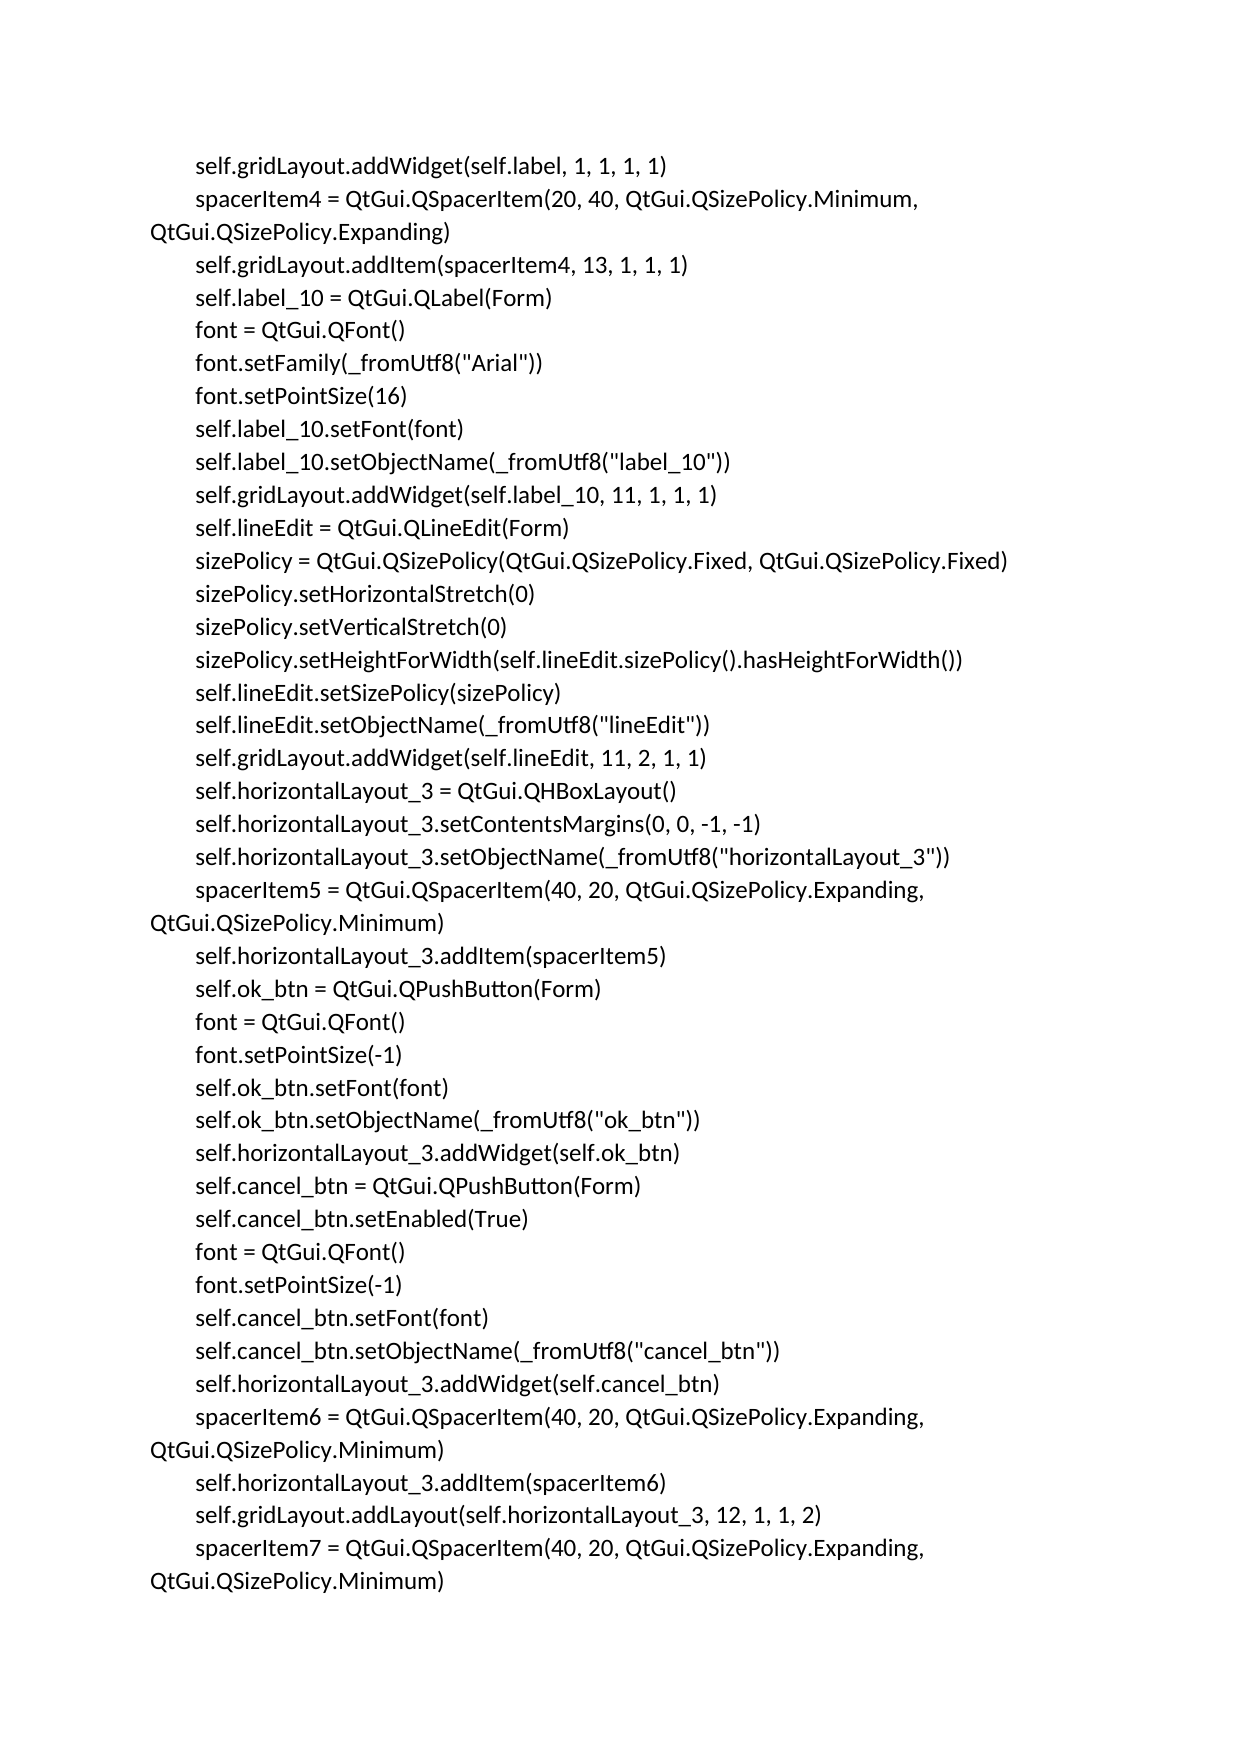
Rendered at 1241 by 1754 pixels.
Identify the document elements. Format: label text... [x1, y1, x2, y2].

text spacerItem4 = QtGui.QSpacerItem(20, 40, QtGui.QSizePolicy.Minimum, QtGui.QSizePolicy.Expanding) [150, 183, 1090, 246]
text font.setPointSize(16) [150, 380, 1090, 411]
text sizePolicy.setHorizontalStretch(0) [150, 578, 1090, 608]
text self.lineEdit = QtGui.QLineEdit(Form) [150, 512, 1090, 543]
text self.cancel_btn.setEnabled(True) [150, 1203, 1090, 1234]
text font.setFamily(_fromUtf8("Arial")) [150, 347, 1090, 378]
text self.ok_btn.setObjectName(_fromUtf8("ok_btn")) [150, 1104, 1090, 1135]
text self.gridLayout.addLayout(self.horizontalLayout_3, 12, 1, 1, 2) [150, 1499, 1090, 1530]
text self.horizontalLayout_3.addItem(spacerItem5) [150, 940, 1090, 971]
text self.horizontalLayout_3.addWidget(self.cancel_btn) [150, 1368, 1090, 1398]
text self.lineEdit.setSizePolicy(sizePolicy) [150, 677, 1090, 707]
text sizePolicy.setHeightForWidth(self.lineEdit.sizePolicy().hasHeightForWidth()) [150, 644, 1090, 674]
text self.horizontalLayout_3.setContentsMargins(0, 0, -1, -1) [150, 808, 1090, 839]
text self.horizontalLayout_3.addWidget(self.ok_btn) [150, 1137, 1090, 1168]
text self.ok_btn = QtGui.QPushButton(Form) [150, 973, 1090, 1003]
text self.label_10 = QtGui.QLabel(Form) [150, 282, 1090, 312]
text self.label_10.setObjectName(_fromUtf8("label_10")) [150, 446, 1090, 477]
text spacerItem5 = QtGui.QSpacerItem(40, 20, QtGui.QSizePolicy.Expanding, QtGui.QSizePolicy.Minimum) [150, 874, 1090, 938]
text self.horizontalLayout_3.addItem(spacerItem6) [150, 1467, 1090, 1497]
text self.gridLayout.addWidget(self.lineEdit, 11, 2, 1, 1) [150, 742, 1090, 773]
text self.lineEdit.setObjectName(_fromUtf8("lineEdit")) [150, 709, 1090, 740]
text font = QtGui.QFont() [150, 1006, 1090, 1036]
text font = QtGui.QFont() [150, 1236, 1090, 1267]
text self.label_10.setFont(font) [150, 413, 1090, 444]
text self.cancel_btn.setFont(font) [150, 1302, 1090, 1333]
text sizePolicy.setVerticalStretch(0) [150, 611, 1090, 641]
text self.ok_btn.setFont(font) [150, 1072, 1090, 1102]
text font = QtGui.QFont() [150, 314, 1090, 345]
text self.gridLayout.addWidget(self.label_10, 11, 1, 1, 1) [150, 479, 1090, 510]
text font.setPointSize(-1) [150, 1039, 1090, 1069]
text self.cancel_btn = QtGui.QPushButton(Form) [150, 1170, 1090, 1201]
text sizePolicy = QtGui.QSizePolicy(QtGui.QSizePolicy.Fixed, QtGui.QSizePolicy.Fixed) [150, 545, 1090, 576]
text self.gridLayout.addItem(spacerItem4, 13, 1, 1, 1) [150, 249, 1090, 279]
text self.gridLayout.addWidget(self.label, 1, 1, 1, 1) [150, 150, 1090, 181]
text self.horizontalLayout_3 = QtGui.QHBoxLayout() [150, 775, 1090, 806]
text spacerItem6 = QtGui.QSpacerItem(40, 20, QtGui.QSizePolicy.Expanding, QtGui.QSizePolicy.Minimum) [150, 1401, 1090, 1464]
text self.horizontalLayout_3.setObjectName(_fromUtf8("horizontalLayout_3")) [150, 841, 1090, 872]
text spacerItem7 = QtGui.QSpacerItem(40, 20, QtGui.QSizePolicy.Expanding, QtGui.QSizePolicy.Minimum) [150, 1532, 1090, 1596]
text font.setPointSize(-1) [150, 1269, 1090, 1300]
text self.cancel_btn.setObjectName(_fromUtf8("cancel_btn")) [150, 1335, 1090, 1366]
